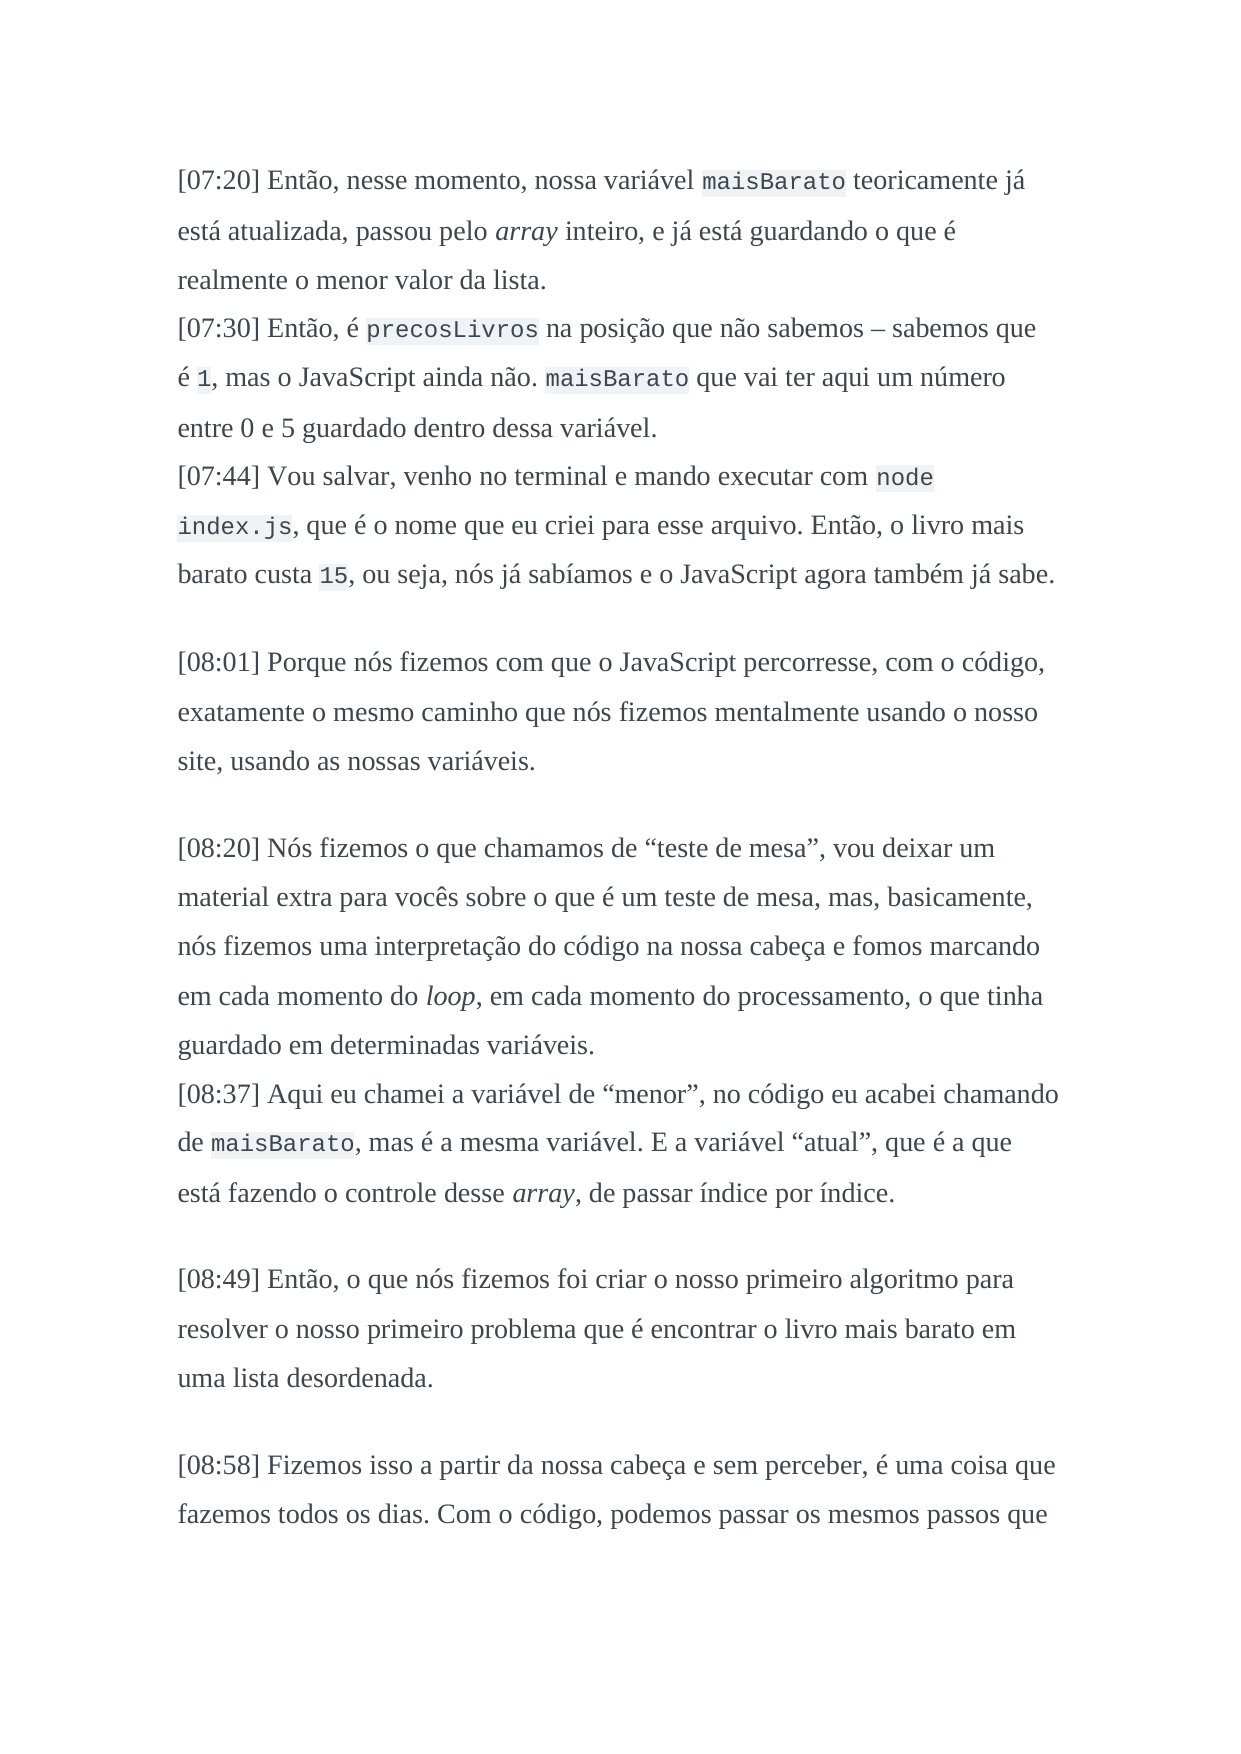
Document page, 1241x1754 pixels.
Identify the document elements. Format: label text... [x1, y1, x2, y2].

text [08:49] Então, o que nós fizemos foi criar o nosso primeiro algoritmo para resolver o nosso primeiro problema que é encontrar o livro mais barato em uma lista desordenada. [177, 1246, 1063, 1393]
text [08:20] Nós fizemos o que chamamos de “teste de mesa”, vou deixar um material extra para vocês sobre o que é um teste de mesa, mas, basicamente, nós fizemos uma interpretação do código na nossa cabeça e fomos marcando em cada momento do loop, em cada momento do processamento, o que tinha guardado em determinadas variáveis. [177, 814, 1063, 1060]
text [07:30] Então, é precosLivros na posição que não sabemos – sabemos que é 1, mas o JavaScript ainda não. maisBarato que vai ter aqui um número entre 0 e 5 guardado dentro dessa variável. [177, 295, 1063, 443]
text [08:37] Aqui eu chamei a variável de “menor”, no código eu acabei chamando de maisBarato, mas é a mesma variável. E a variável “atual”, que é a que está fazendo o controle desse array, de passar índice por índice. [177, 1060, 1063, 1208]
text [177, 1431, 1063, 1529]
text [08:01] Porque nós fizemos com que o JavaScript percorresse, com o código, exatamente o mesmo caminho que nós fizemos mentalmente usando o nosso site, usando as nossas variáveis. [177, 628, 1063, 776]
text [07:44] Vou salvar, venho no terminal e mando executar com node index.js, que é o nome que eu criei para esse arquivo. Então, o livro mais barato custa 15, ou seja, nós já sabíamos e o JavaScript agora também já sabe. [177, 443, 1063, 591]
text [07:20] Então, nesse momento, nossa variável maisBarato teoricamente já está atualizada, passou pelo array inteiro, e já está guardando o que é realmente o menor valor da lista. [177, 148, 1063, 295]
